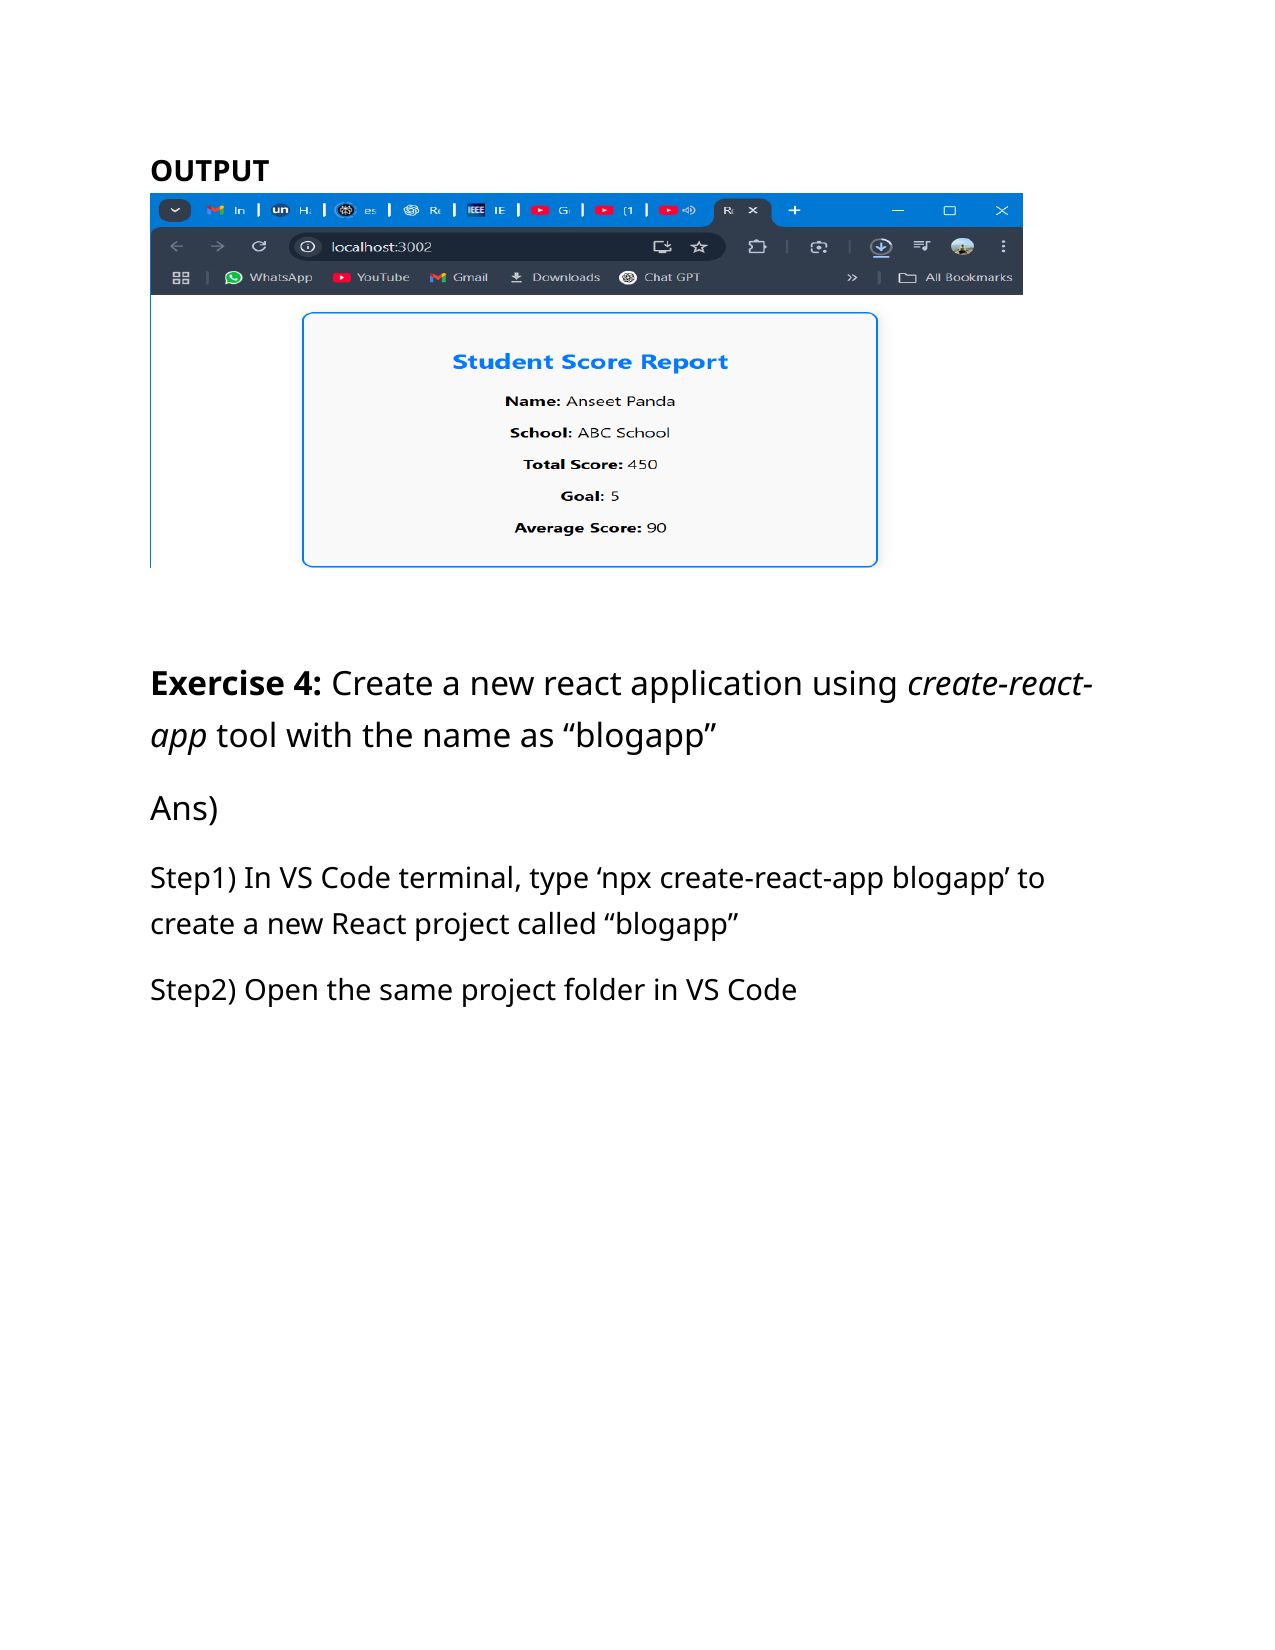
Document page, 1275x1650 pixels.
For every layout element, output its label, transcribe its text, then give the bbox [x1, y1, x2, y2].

text Step1) In VS Code terminal, type ‘npx create-react-app blogapp’ to create a new React project called “blogapp” [150, 857, 1125, 943]
text Exercise 4: Create a new react application using create-react-app tool with the name as “blogapp” [150, 659, 1125, 757]
text Ans) [150, 784, 1125, 830]
text Step2) Open the same project folder in VS Code [150, 969, 1125, 1009]
picture [150, 193, 1023, 568]
